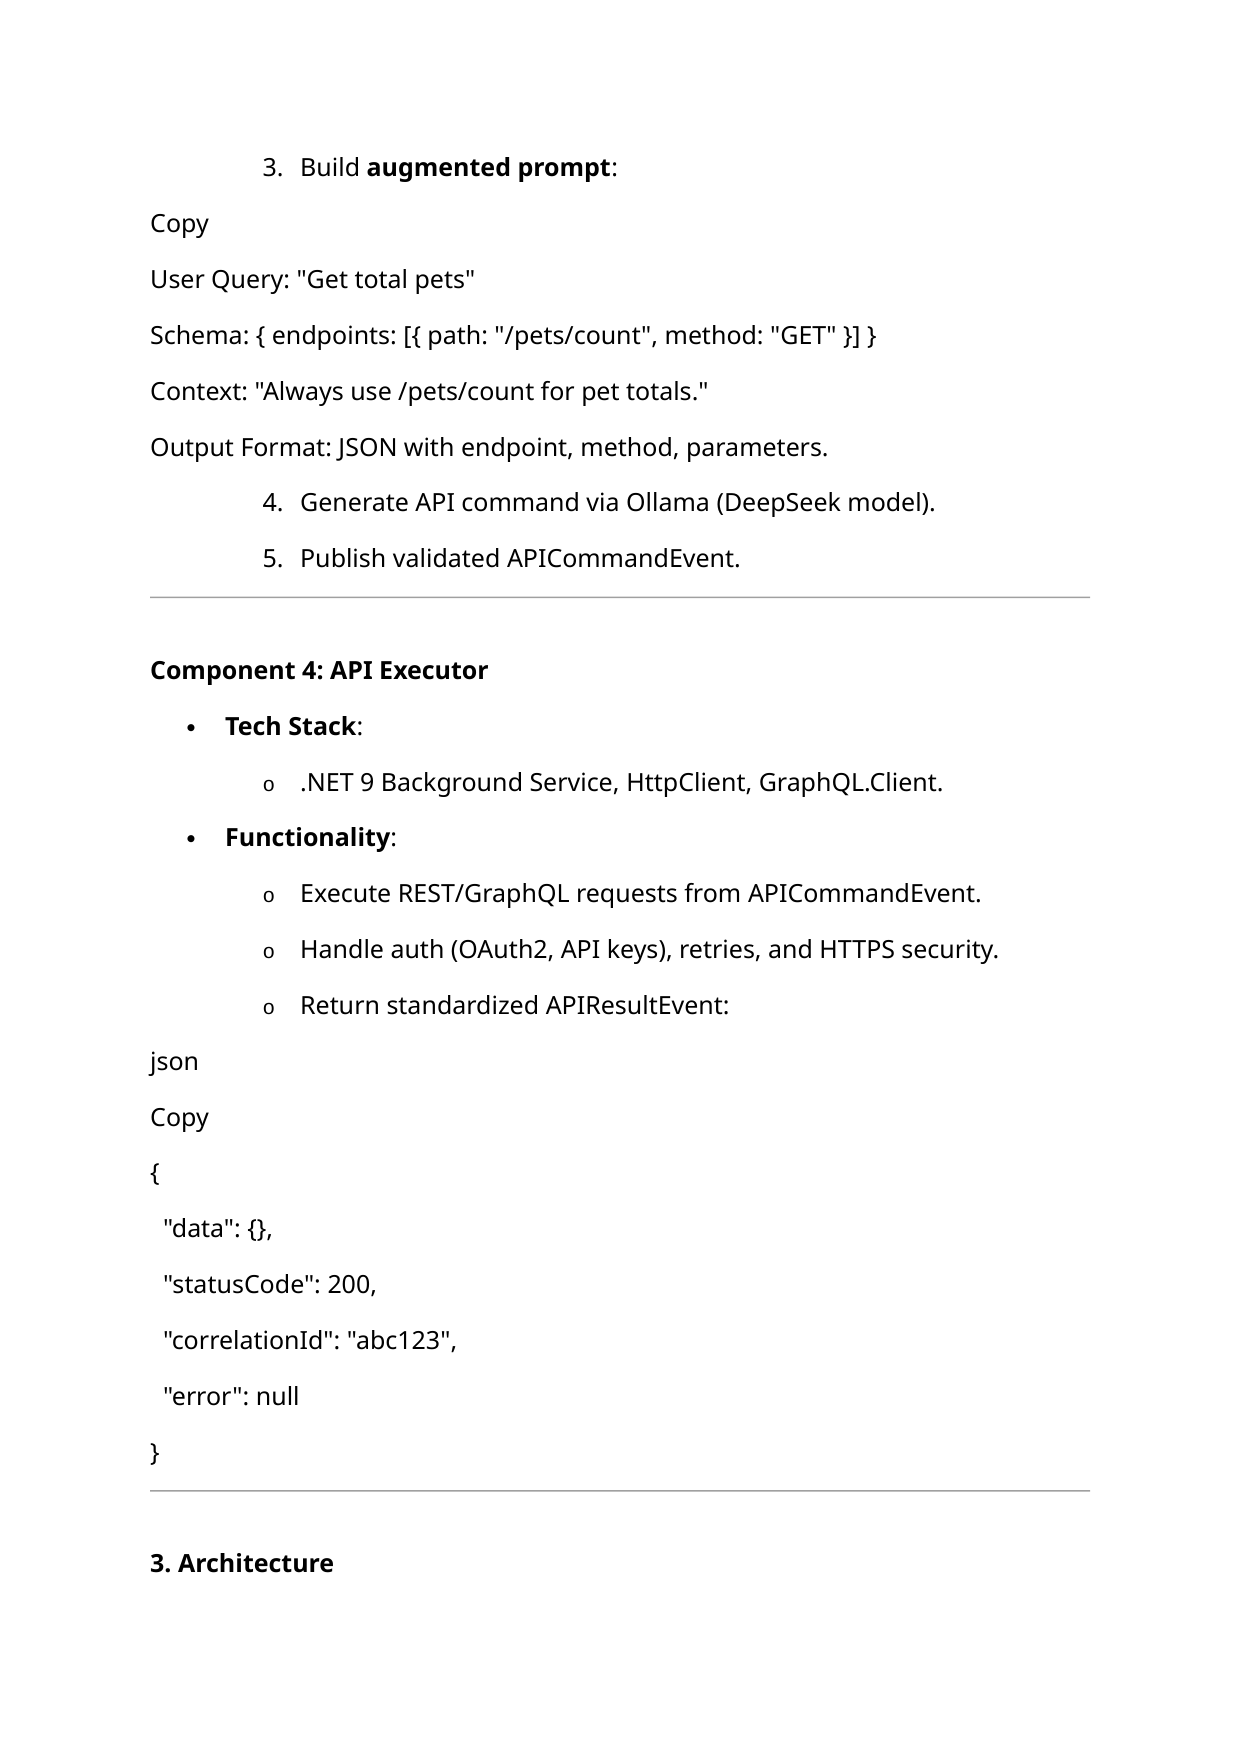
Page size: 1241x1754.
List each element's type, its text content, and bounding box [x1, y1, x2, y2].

text Copy [150, 206, 1090, 240]
text "correlationId": "abc123", [150, 1322, 1090, 1357]
text "data": {}, [150, 1211, 1090, 1245]
text 3. Architecture [150, 1546, 1090, 1580]
list Build augmented prompt: [262, 150, 1090, 184]
text { [150, 1155, 1090, 1189]
text User Query: "Get total pets" [150, 262, 1090, 296]
list Execute REST/GraphQL requests from APICommandEvent. [262, 876, 1090, 910]
text Context: "Always use /pets/count for pet totals." [150, 373, 1090, 407]
text Output Format: JSON with endpoint, method, parameters. [150, 429, 1090, 463]
list .NET 9 Background Service, HttpClient, GraphQL.Client. [262, 764, 1090, 798]
text "error": null [150, 1378, 1090, 1412]
list Functionality: [187, 820, 1090, 854]
list Handle auth (OAuth2, API keys), retries, and HTTPS security. [262, 932, 1090, 966]
list Publish validated APICommandEvent. [262, 541, 1090, 575]
text } [150, 1434, 1090, 1468]
text "statusCode": 200, [150, 1267, 1090, 1301]
text Copy [150, 1099, 1090, 1133]
list Generate API command via Ollama (DeepSeek model). [262, 485, 1090, 519]
list Tech Stack: [187, 708, 1090, 742]
text Schema: { endpoints: [{ path: "/pets/count", method: "GET" }] } [150, 317, 1090, 352]
text json [150, 1043, 1090, 1077]
list Return standardized APIResultEvent: [262, 987, 1090, 1022]
text Component 4: API Executor [150, 652, 1090, 687]
